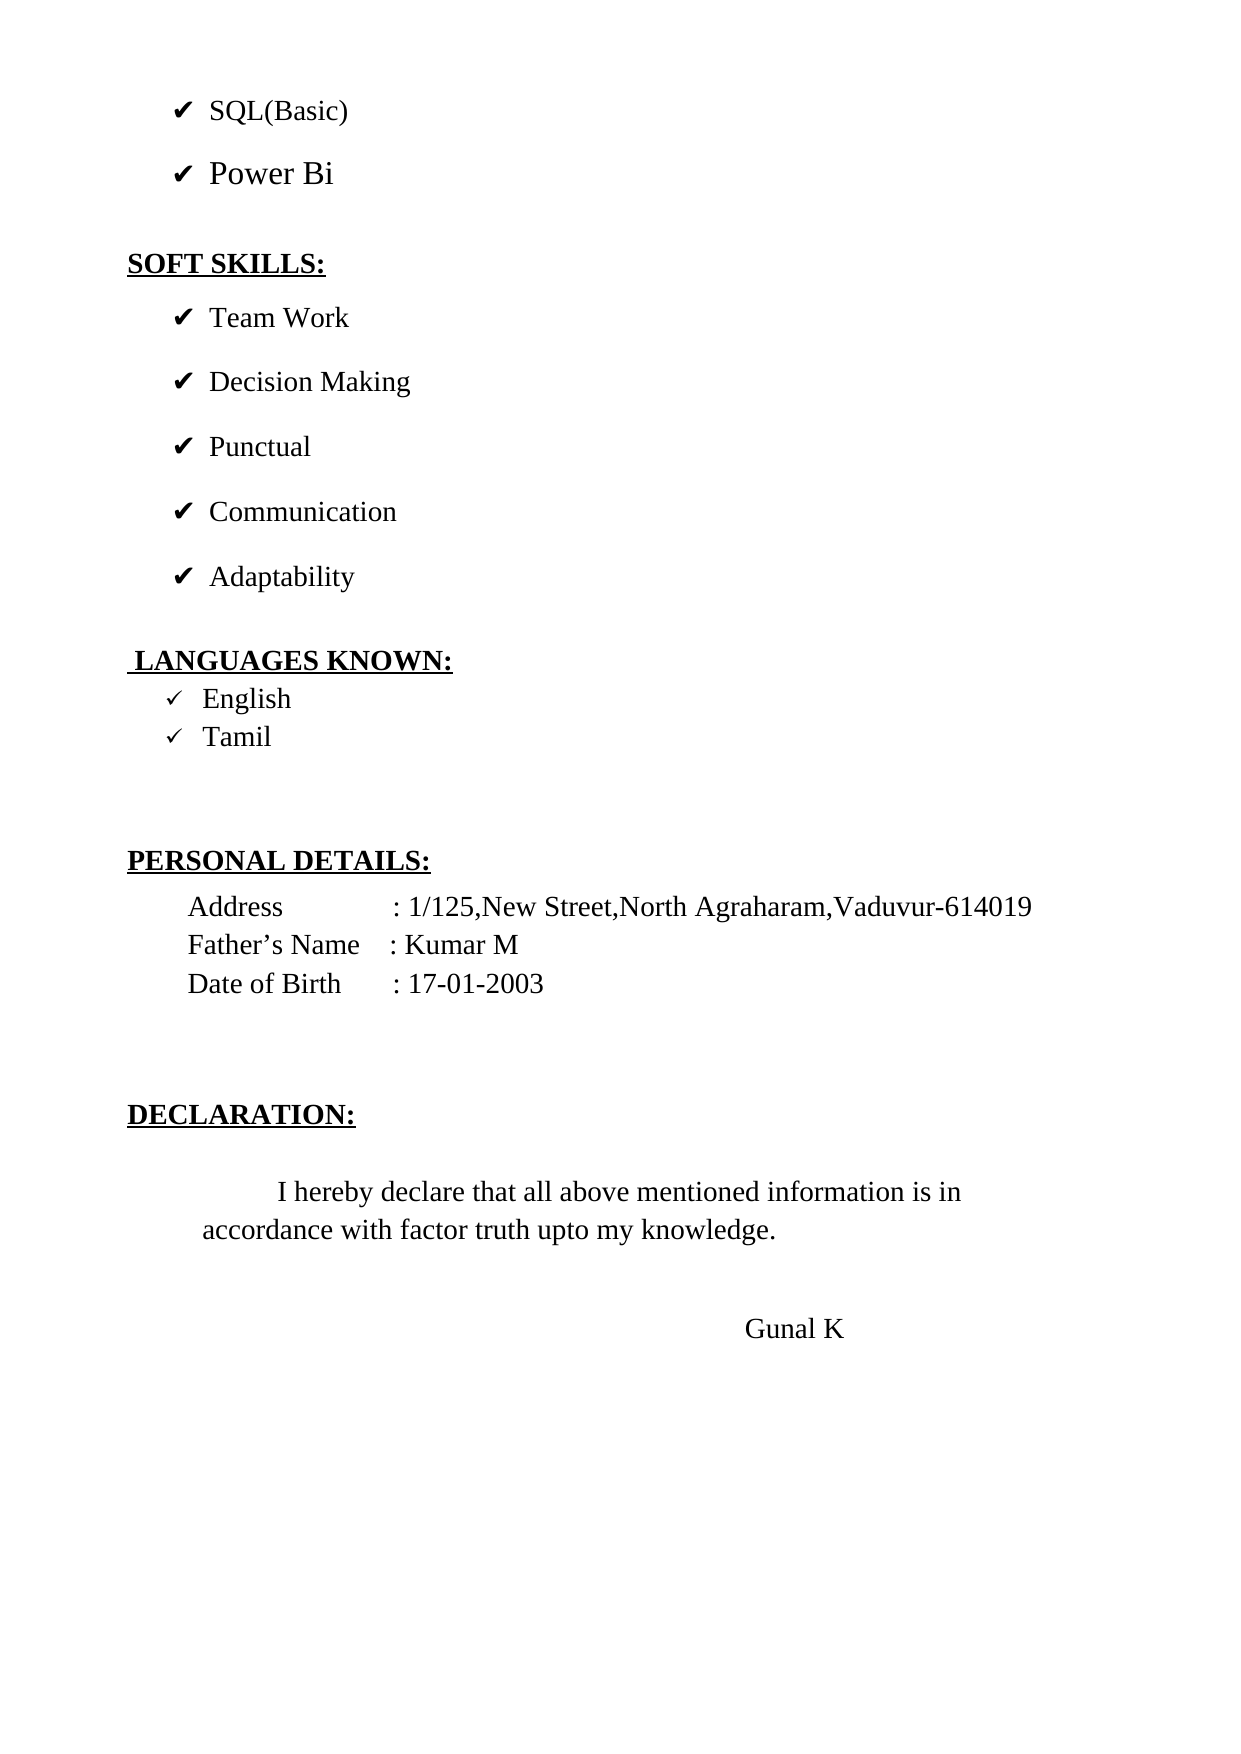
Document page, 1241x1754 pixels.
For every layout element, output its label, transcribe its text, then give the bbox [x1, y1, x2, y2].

subtitle DECLARATION: [127, 1097, 1176, 1131]
list Adaptability [171, 543, 1176, 603]
list Punctual [171, 413, 1176, 473]
text I hereby declare that all above mentioned information is in accordance with factor truth upto my knowledge. [202, 1174, 1090, 1246]
subtitle LANGUAGES KNOWN: [127, 643, 1176, 676]
text Gunal K [708, 1311, 1176, 1345]
text Father’s Name : Kumar M [187, 927, 1176, 961]
text Address : 1/125,New Street,North Agraharam,Vaduvur-614019 [187, 889, 1176, 923]
subtitle SOFT SKILLS: [127, 246, 1176, 279]
list Communication [171, 478, 1176, 538]
list English [164, 681, 1176, 714]
subtitle PERSONAL DETAILS: [127, 843, 1176, 877]
list SQL(Basic) [171, 77, 1176, 137]
list Decision Making [171, 348, 1176, 408]
list Power Bi [171, 142, 1176, 201]
text Date of Birth : 17-01-2003 [187, 966, 1176, 999]
list Team Work [171, 284, 1176, 344]
list Tamil [164, 719, 1176, 753]
